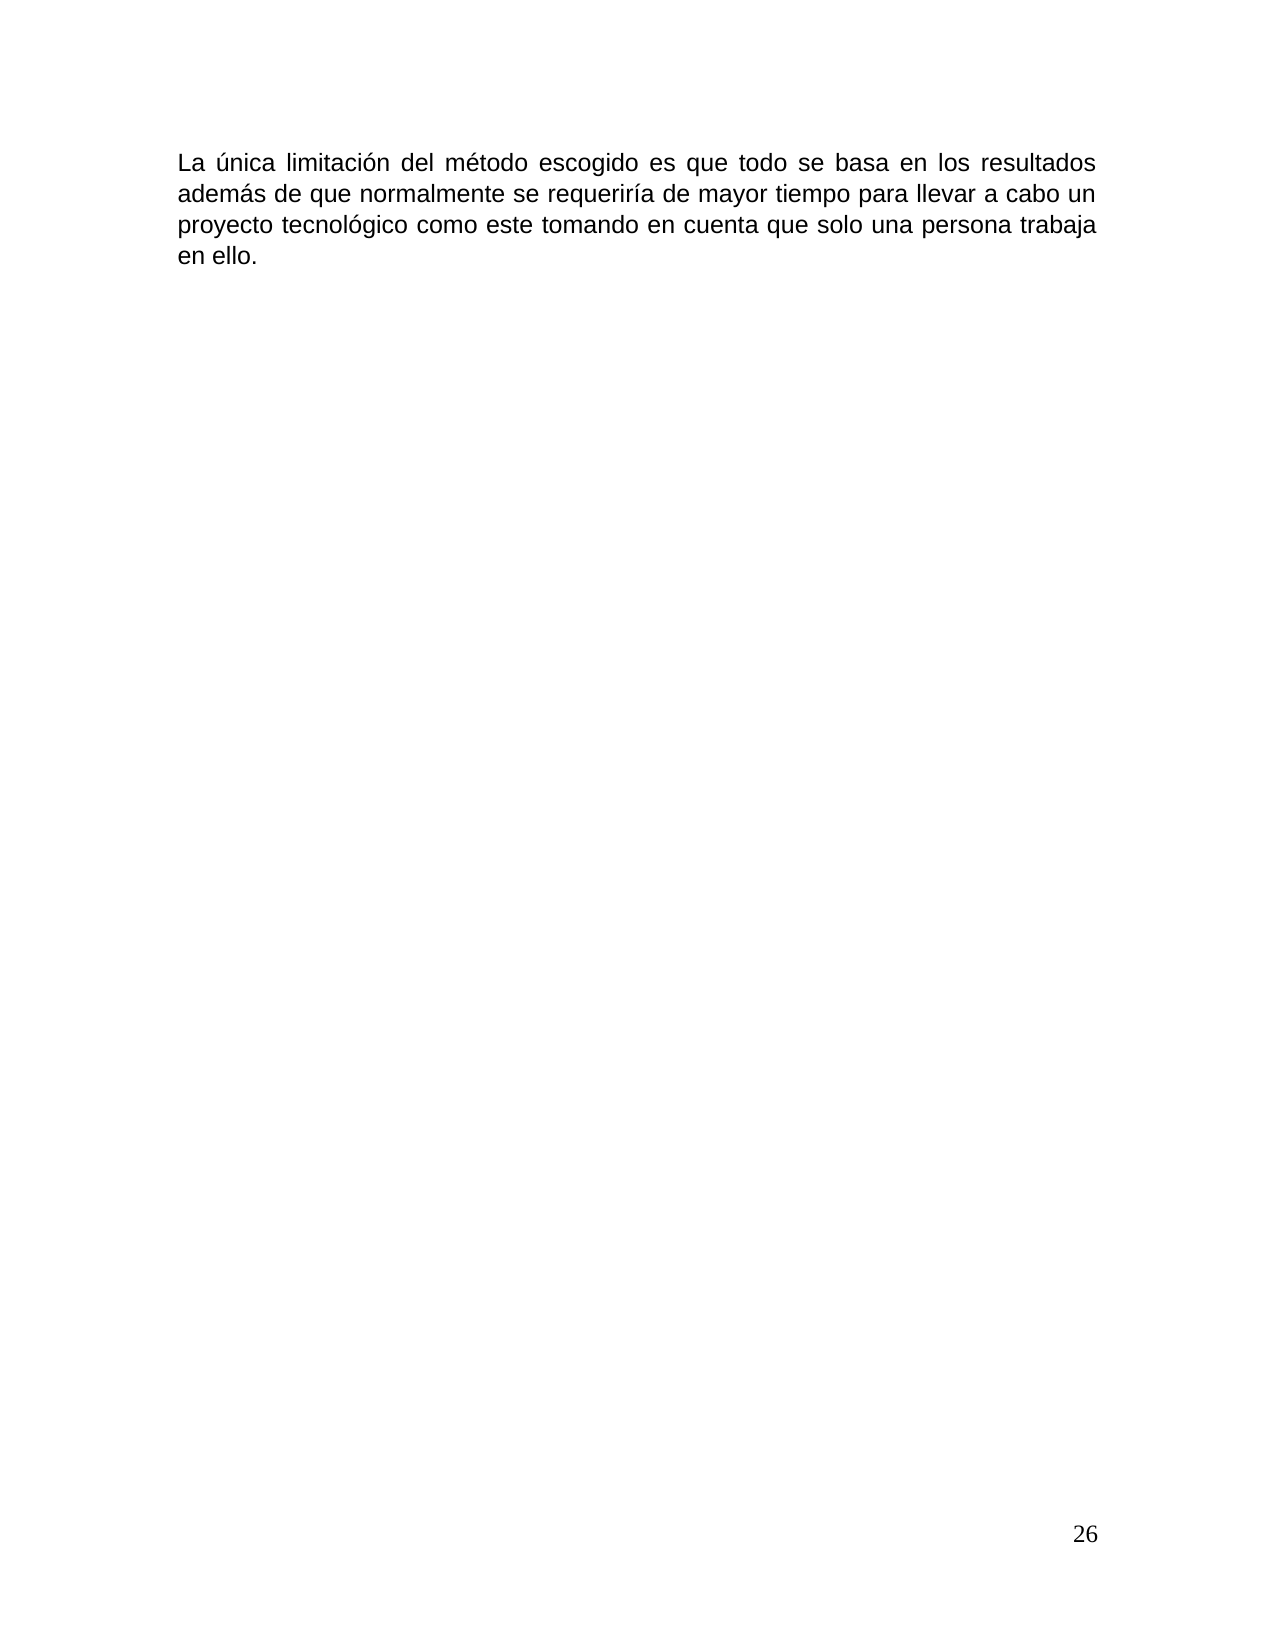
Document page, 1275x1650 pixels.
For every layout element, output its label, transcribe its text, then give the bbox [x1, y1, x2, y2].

text La única limitación del método escogido es que todo se basa en los resultados además de que normalmente se requeriría de mayor tiempo para llevar a cabo un proyecto tecnológico como este tomando en cuenta que solo una persona trabaja en ello. [177, 148, 1098, 269]
